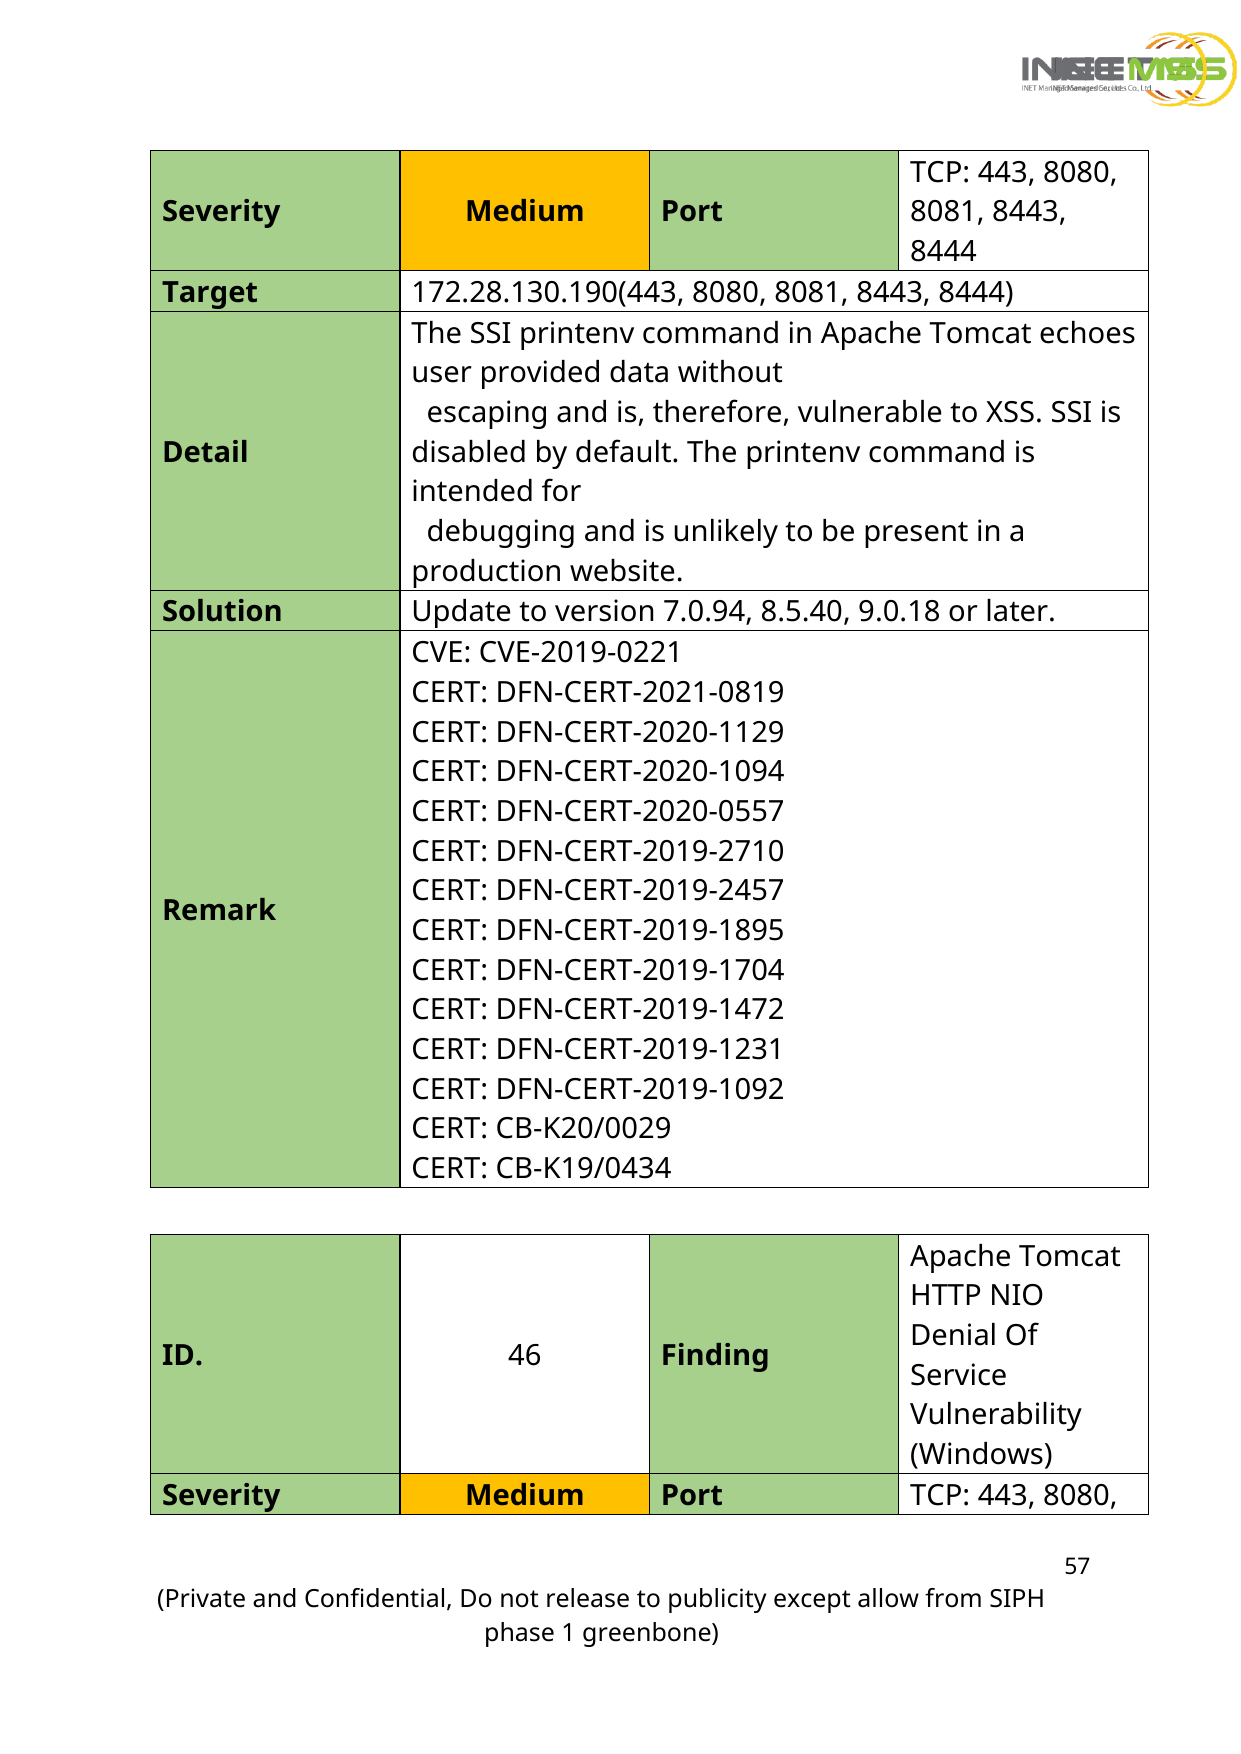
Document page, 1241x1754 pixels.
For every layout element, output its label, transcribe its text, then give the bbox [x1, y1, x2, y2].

table_header Finding [650, 1235, 898, 1473]
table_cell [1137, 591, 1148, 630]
table_cell Severity [151, 1474, 399, 1514]
table_cell Severity [151, 151, 399, 270]
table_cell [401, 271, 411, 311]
picture [1012, 29, 1241, 114]
table_header Apache Tomcat HTTP NIO Denial Of Service Vulnerability (Windows) [899, 1235, 1148, 1473]
table_cell Detail [151, 312, 399, 590]
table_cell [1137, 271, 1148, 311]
table_cell TCP: 443, 8080, 8443 [899, 1474, 1148, 1514]
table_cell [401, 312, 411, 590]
table_cell Port [650, 151, 898, 270]
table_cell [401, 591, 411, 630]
table_header 46 [401, 1235, 649, 1473]
table_cell TCP: 443, 8080, 8081, 8443, 8444 [899, 151, 1148, 270]
table_cell CVE: CVE-2019-0221 CERT: DFN-CERT-2021-0819 CERT: DFN-CERT-2020-1129 CERT: DFN-CERT-2020-1094 CERT: DFN-CERT-2020-0557 CERT: DFN-CERT-2019-2710 CERT: DFN-CERT-2019-2457 CERT: DFN-CERT-2019-1895 CERT: DFN-CERT-2019-1704 CERT: DFN-CERT-2019-1472 CERT: DFN-CERT-2019-1231 CERT: DFN-CERT-2019-1092 CERT: CB-K20/0029 CERT: CB-K19/0434 [401, 631, 1148, 1187]
table_cell Target [151, 271, 399, 311]
table_cell Solution [151, 591, 399, 630]
table_cell Medium [401, 151, 649, 270]
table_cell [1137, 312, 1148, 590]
table_cell Medium [401, 1474, 649, 1514]
table_cell Remark [151, 631, 399, 1187]
table_cell Port [650, 1474, 898, 1514]
table_header ID. [151, 1235, 399, 1473]
